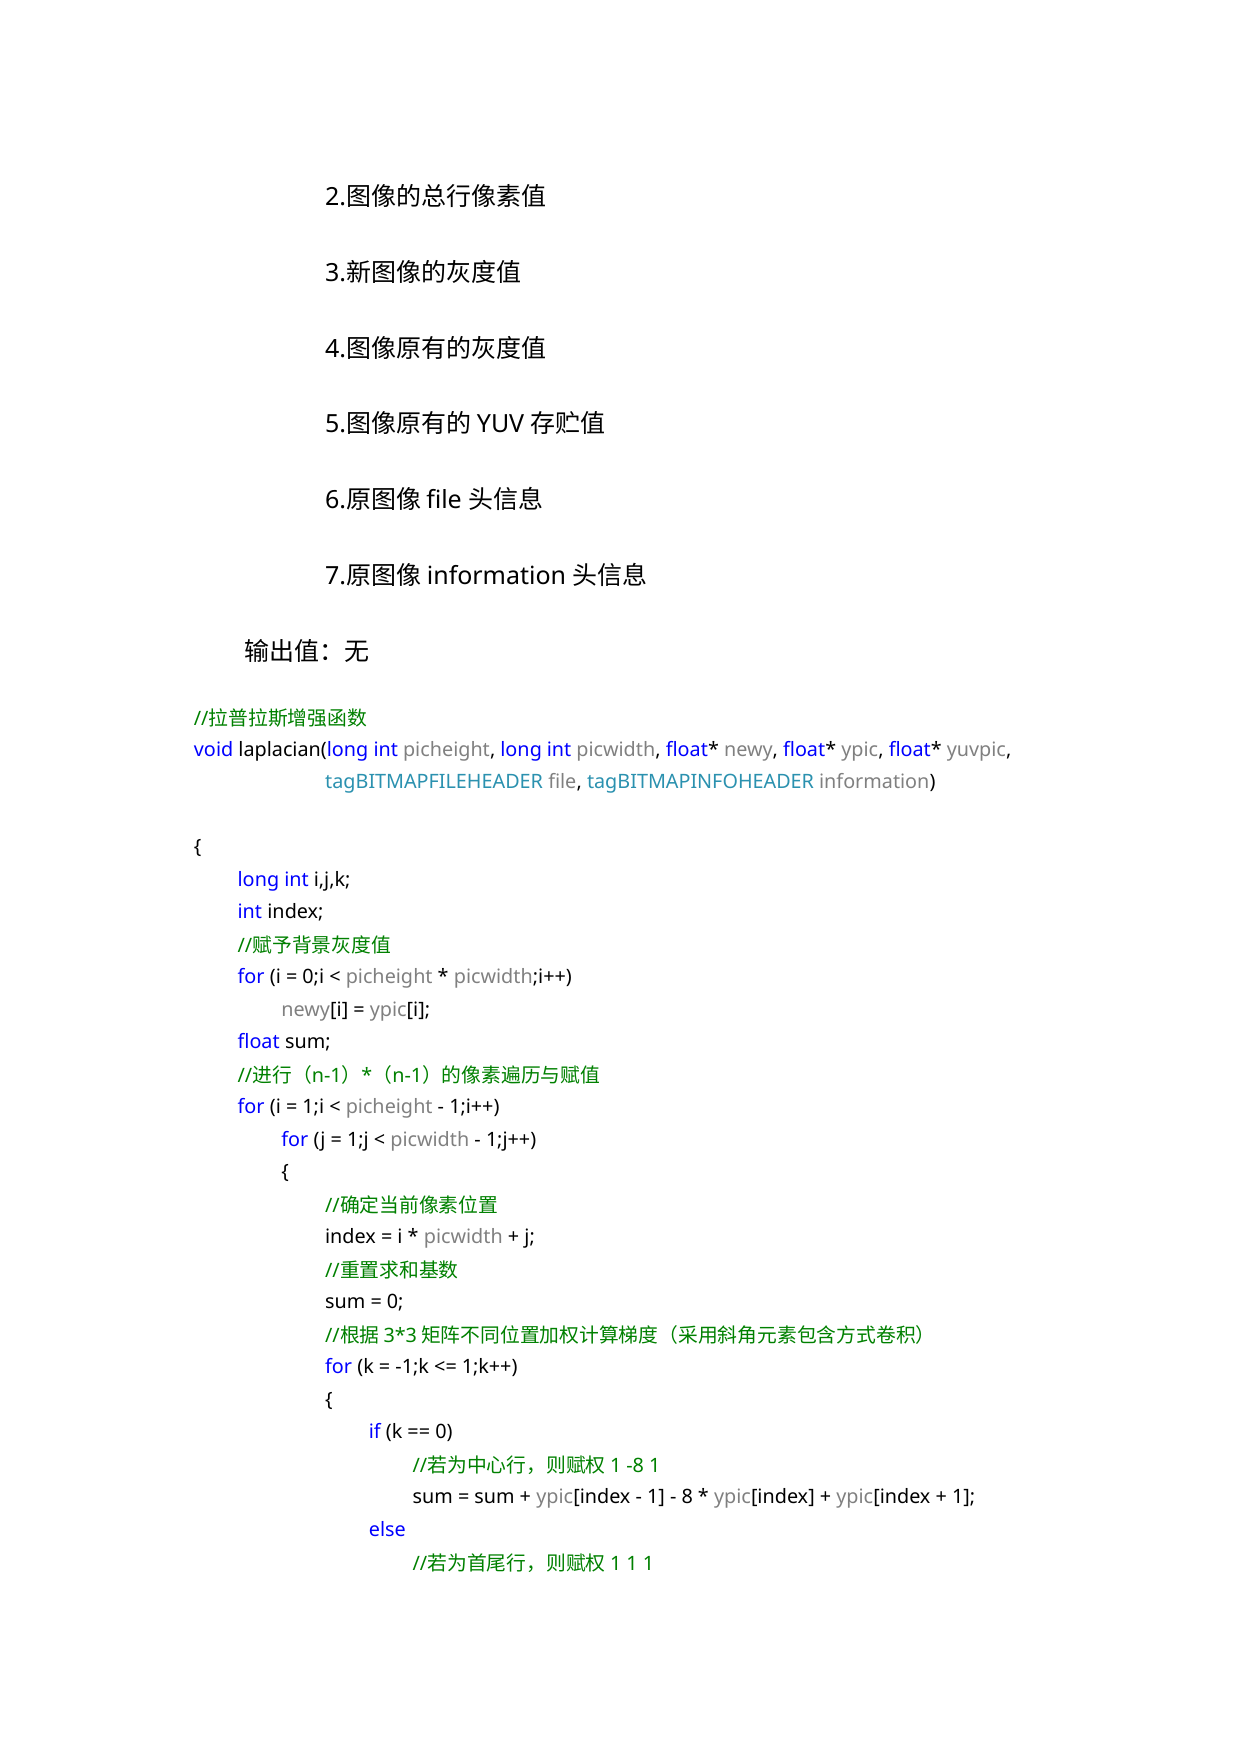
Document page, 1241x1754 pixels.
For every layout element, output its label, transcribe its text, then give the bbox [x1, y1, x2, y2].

text //根据3*3矩阵不同位置加权计算梯度（采用斜角元素包含方式卷积） [150, 1318, 1152, 1350]
text for (i = 0;i < picheight * picwidth;i++) [150, 960, 1152, 993]
list 5.图像原有的 YUV 存贮值 [281, 389, 1152, 454]
list 2.图像的总行像素值 [281, 162, 1152, 227]
text newy[i] = ypic[i]; [150, 993, 1152, 1025]
text { [150, 1155, 1152, 1188]
text //进行（n-1）*（n-1）的像素遍历与赋值 [150, 1058, 1152, 1090]
text sum = sum + ypic[index - 1] - 8 * ypic[index] + ypic[index + 1]; [150, 1480, 1152, 1513]
text { [150, 830, 1152, 863]
list 4.图像原有的灰度值 [281, 314, 1152, 379]
text index = i * picwidth + j; [150, 1220, 1152, 1253]
text { [150, 1383, 1152, 1415]
text //赋予背景灰度值 [150, 928, 1152, 960]
list 6.原图像file 头信息 [281, 465, 1152, 530]
text //确定当前像素位置 [150, 1188, 1152, 1220]
text //若为中心行，则赋权 1 -8 1 [150, 1448, 1152, 1480]
text else [150, 1513, 1152, 1545]
text //重置求和基数 [150, 1253, 1152, 1285]
list 3.新图像的灰度值 [281, 238, 1152, 303]
text for (j = 1;j < picwidth - 1;j++) [150, 1123, 1152, 1155]
list 输出值：无 [150, 617, 1152, 682]
text float sum; [150, 1025, 1152, 1058]
text sum = 0; [150, 1285, 1152, 1318]
text //拉普拉斯增强函数 [150, 700, 1152, 733]
text if (k == 0) [150, 1415, 1152, 1448]
text tagBITMAPFILEHEADER file, tagBITMAPINFOHEADER information) [150, 765, 1152, 798]
text //若为首尾行，则赋权 1 1 1 [150, 1545, 1152, 1578]
text long int i,j,k; [150, 863, 1152, 895]
text for (i = 1;i < picheight - 1;i++) [150, 1090, 1152, 1123]
list 7.原图像 information 头信息 [281, 541, 1152, 606]
text int index; [150, 895, 1152, 928]
text for (k = -1;k <= 1;k++) [150, 1350, 1152, 1383]
text void laplacian(long int picheight, long int picwidth, float* newy, float* ypic, float* yuvpic, [150, 733, 1152, 765]
